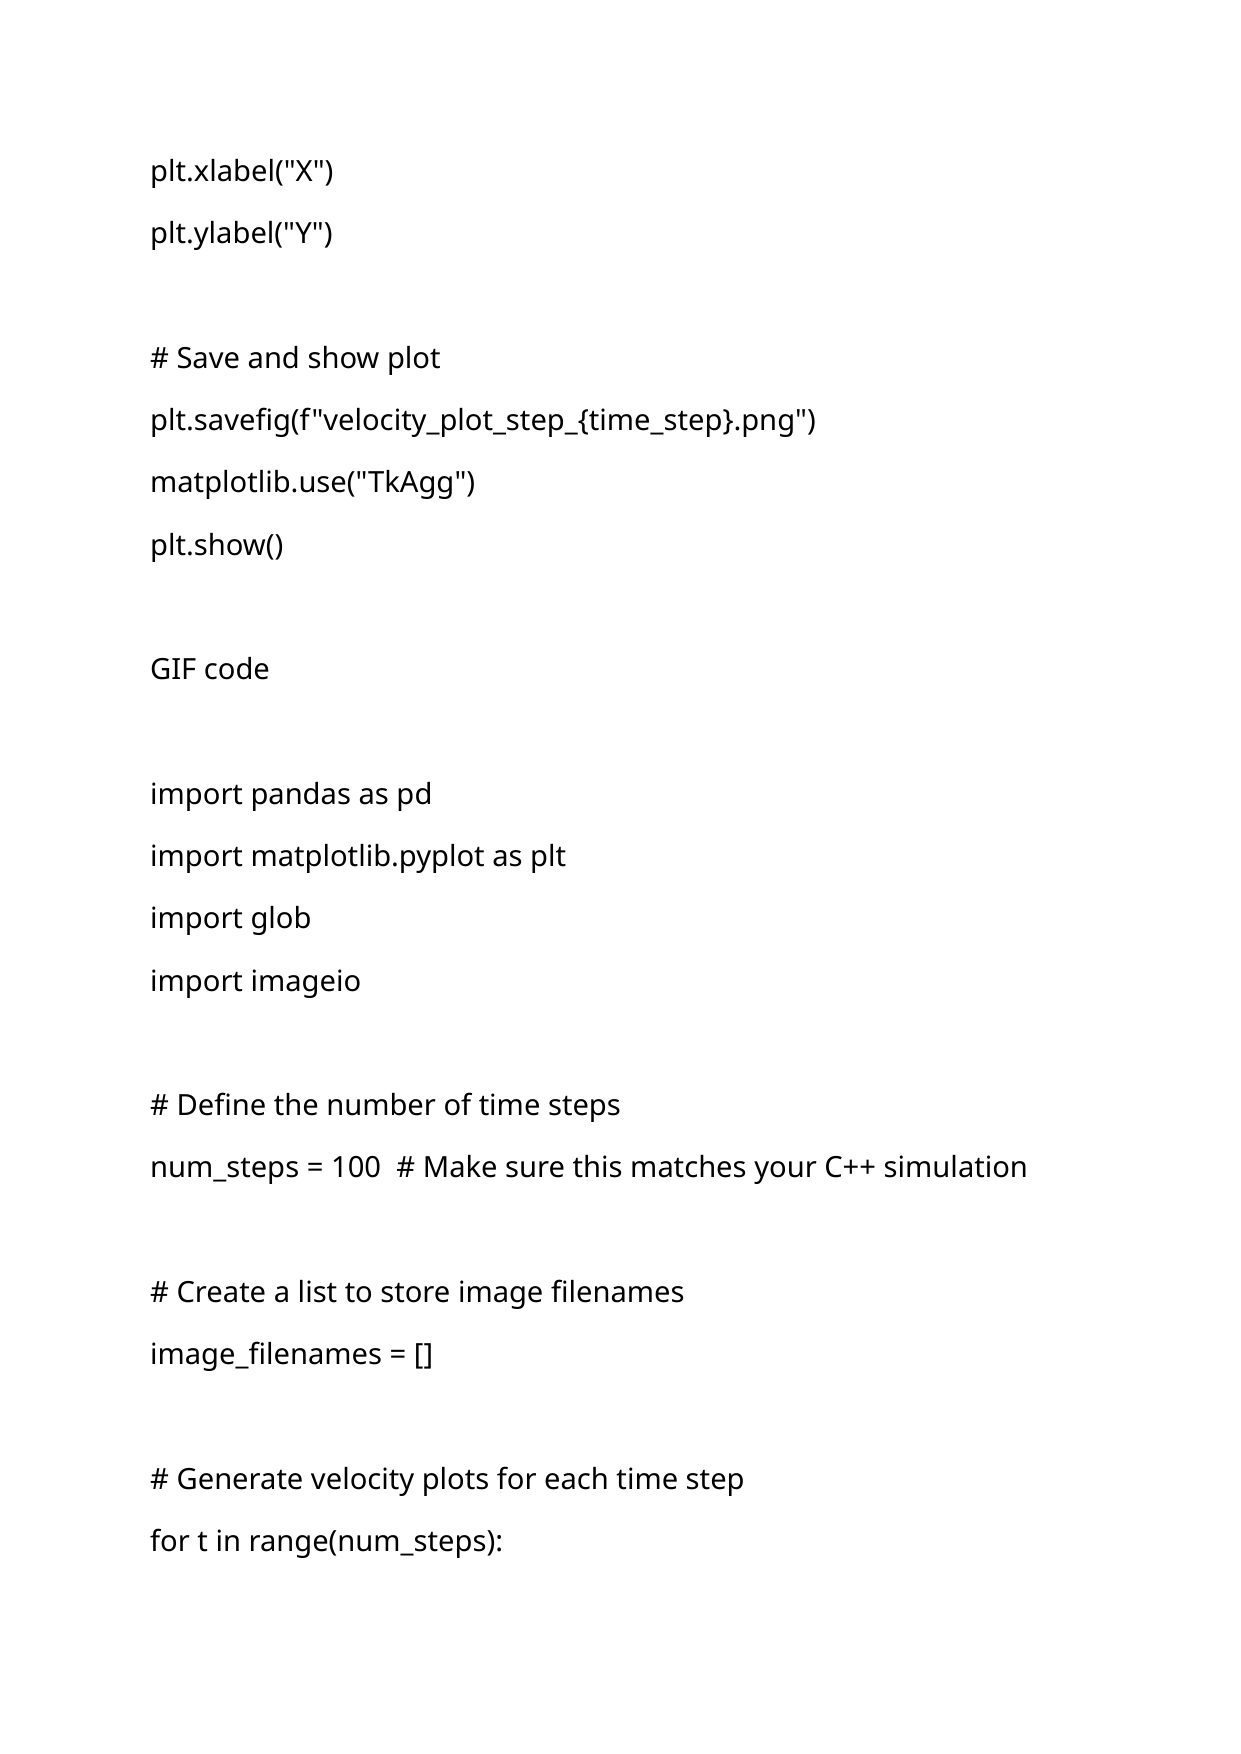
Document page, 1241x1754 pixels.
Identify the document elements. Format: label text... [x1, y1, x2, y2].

text import pandas as pd [150, 773, 1090, 813]
text plt.savefig(f"velocity_plot_step_{time_step}.png") [150, 399, 1090, 439]
text # Create a list to store image filenames [150, 1271, 1090, 1311]
text plt.ylabel("Y") [150, 212, 1090, 252]
text for t in range(num_steps): [150, 1520, 1090, 1560]
text import imageio [150, 960, 1090, 999]
text plt.show() [150, 524, 1090, 563]
text # Save and show plot [150, 337, 1090, 377]
text image_filenames = [] [150, 1333, 1090, 1373]
text # Define the number of time steps [150, 1084, 1090, 1124]
text # Generate velocity plots for each time step [150, 1458, 1090, 1498]
text matplotlib.use("TkAgg") [150, 461, 1090, 501]
text import matplotlib.pyplot as plt [150, 835, 1090, 875]
text GIF code [150, 648, 1090, 688]
text import glob [150, 897, 1090, 937]
text num_steps = 100 # Make sure this matches your C++ simulation [150, 1147, 1090, 1186]
text plt.xlabel("X") [150, 150, 1090, 190]
